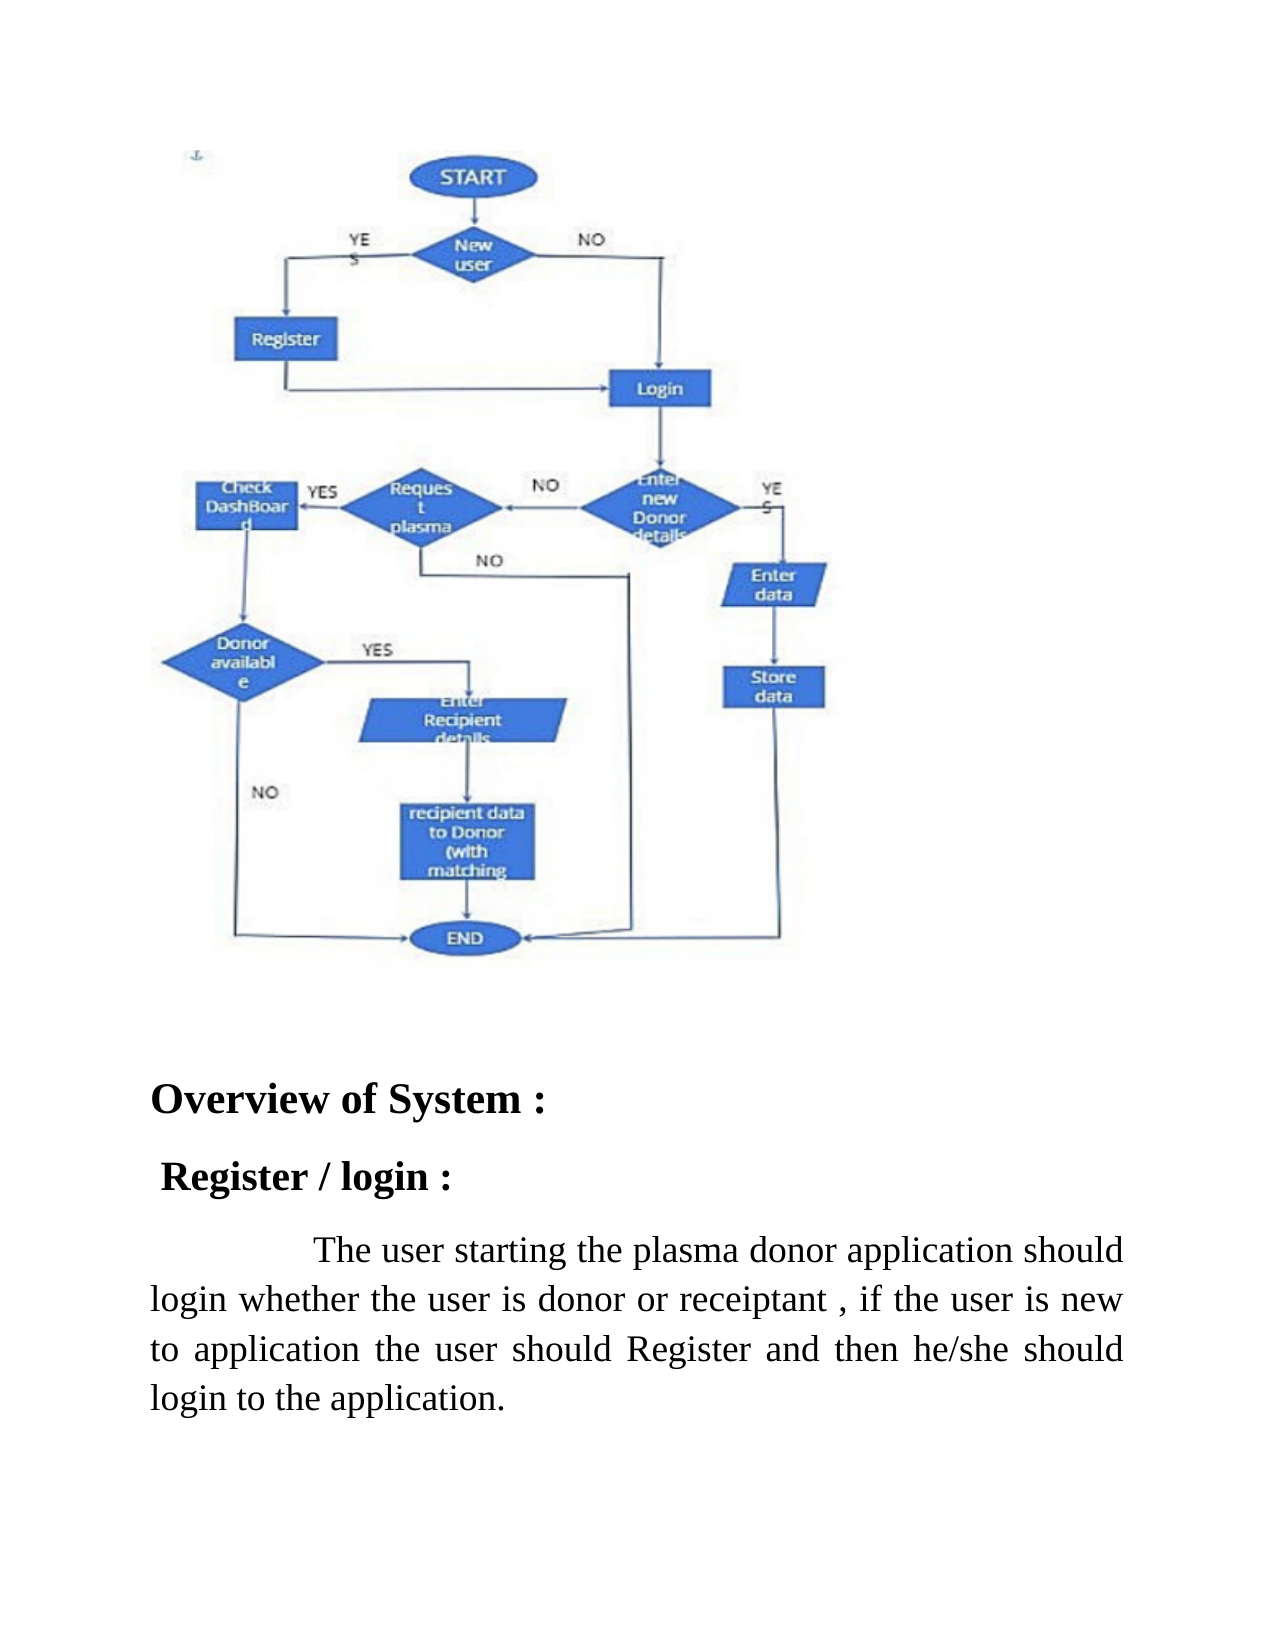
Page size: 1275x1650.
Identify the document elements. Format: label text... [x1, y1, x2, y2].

text The user starting the plasma donor application should login whether the user is donor or receiptant , if the user is new to application the user should Register and then he/she should login to the application. [150, 1227, 1125, 1419]
text Register / login : [150, 1151, 1125, 1199]
picture [150, 150, 869, 1048]
text Overview of System : [150, 1072, 1125, 1123]
